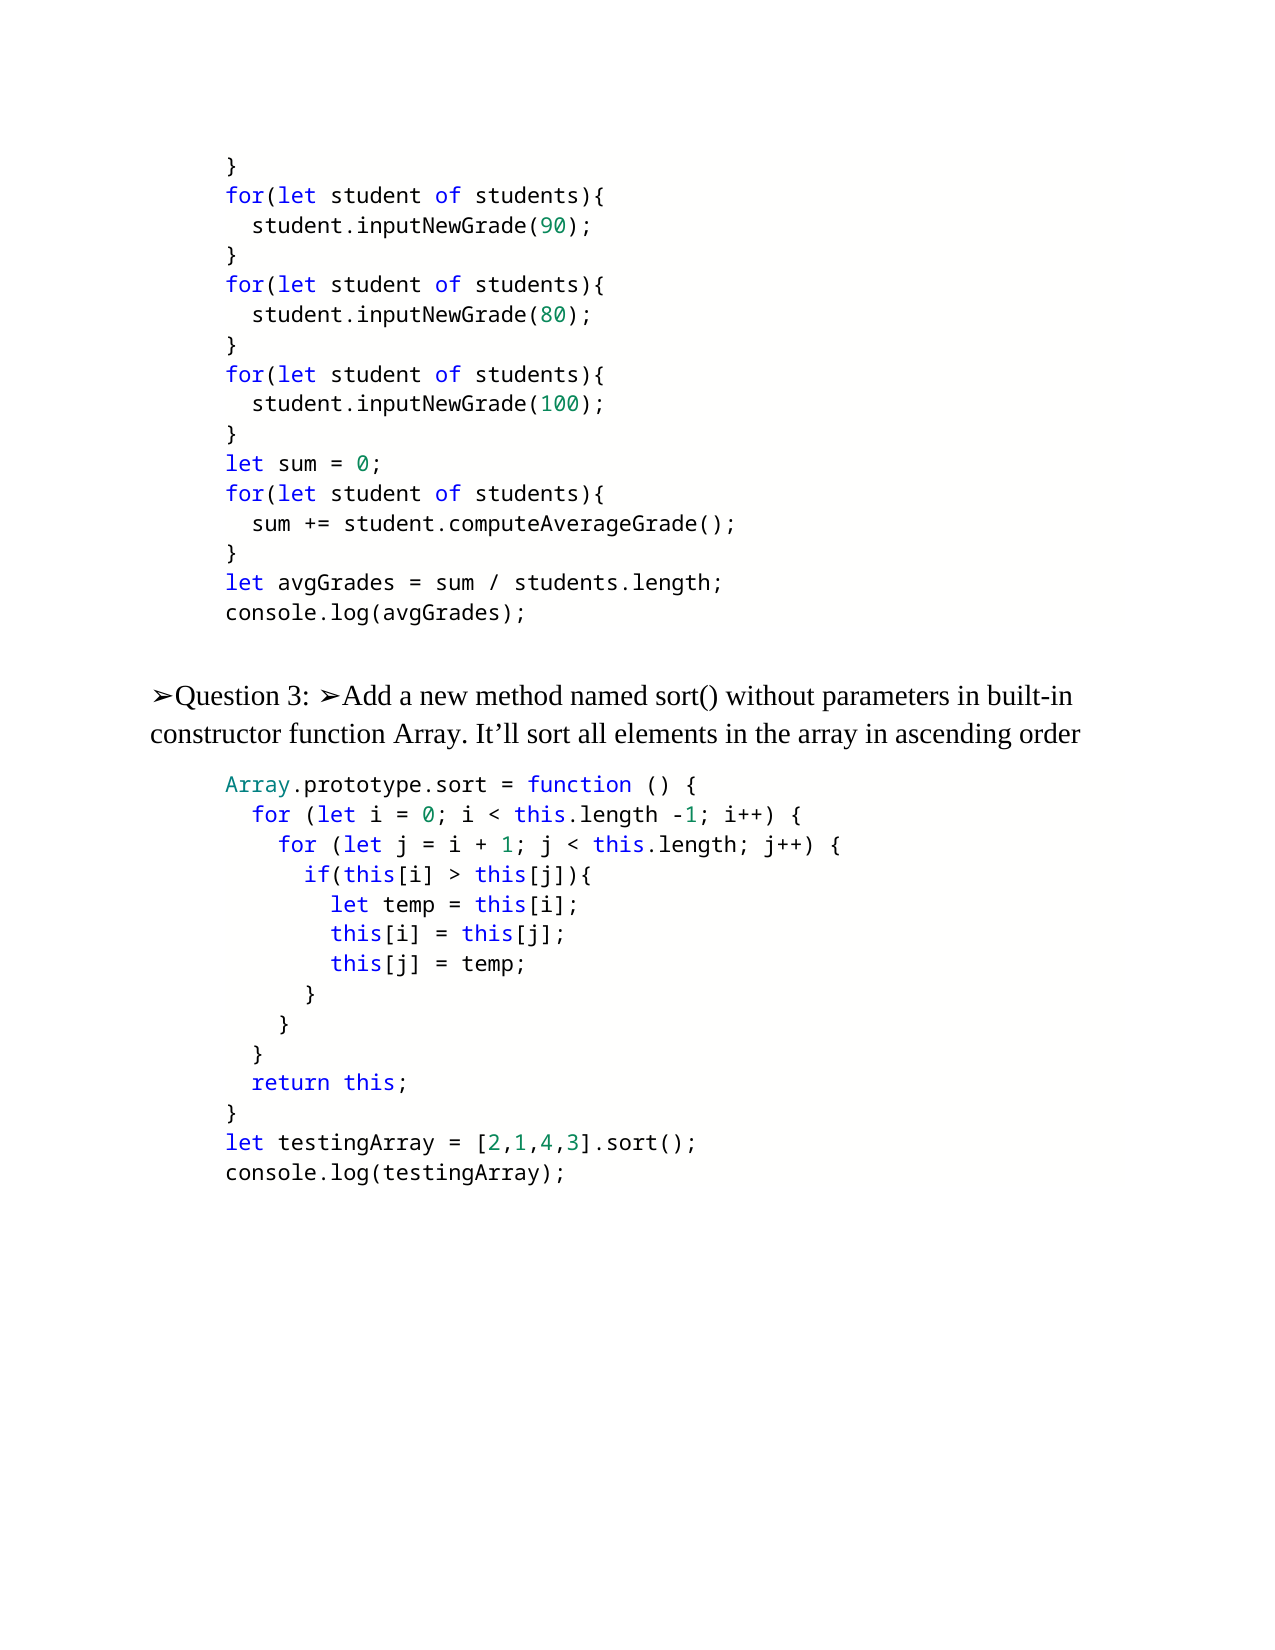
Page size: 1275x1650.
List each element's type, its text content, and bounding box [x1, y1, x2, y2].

text let temp = this[i]; [225, 889, 1125, 918]
text let sum = 0; [225, 448, 1125, 478]
text this[i] = this[j]; [225, 918, 1125, 948]
text for(let student of students){ [225, 478, 1125, 507]
text let testingArray = [2,1,4,3].sort(); [225, 1127, 1125, 1157]
text for(let student of students){ [225, 358, 1125, 388]
text for(let student of students){ [225, 269, 1125, 299]
text ➢Question 3: ➢Add a new method named sort() without parameters in built-in constructor function Array. It’ll sort all elements in the array in ascending order [150, 674, 1125, 750]
text if(this[i] > this[j]){ [225, 859, 1125, 889]
text } [225, 239, 1125, 269]
text student.inputNewGrade(80); [225, 299, 1125, 329]
text } [225, 329, 1125, 358]
text console.log(testingArray); [225, 1157, 1125, 1187]
text console.log(avgGrades); [225, 597, 1125, 627]
text } [225, 418, 1125, 448]
text } [225, 1038, 1125, 1067]
text } [225, 978, 1125, 1008]
text this[j] = temp; [225, 948, 1125, 978]
text } [225, 537, 1125, 567]
text } [225, 1097, 1125, 1127]
text for(let student of students){ [225, 180, 1125, 209]
text for (let i = 0; i < this.length -1; i++) { [225, 799, 1125, 829]
text for (let j = i + 1; j < this.length; j++) { [225, 829, 1125, 859]
text student.inputNewGrade(90); [225, 209, 1125, 239]
text Array.prototype.sort = function () { [225, 769, 1125, 799]
text return this; [225, 1067, 1125, 1097]
text let avgGrades = sum / students.length; [225, 567, 1125, 597]
text student.inputNewGrade(100); [225, 388, 1125, 418]
text } [225, 1008, 1125, 1038]
text sum += student.computeAverageGrade(); [225, 507, 1125, 537]
text } [225, 150, 1125, 180]
